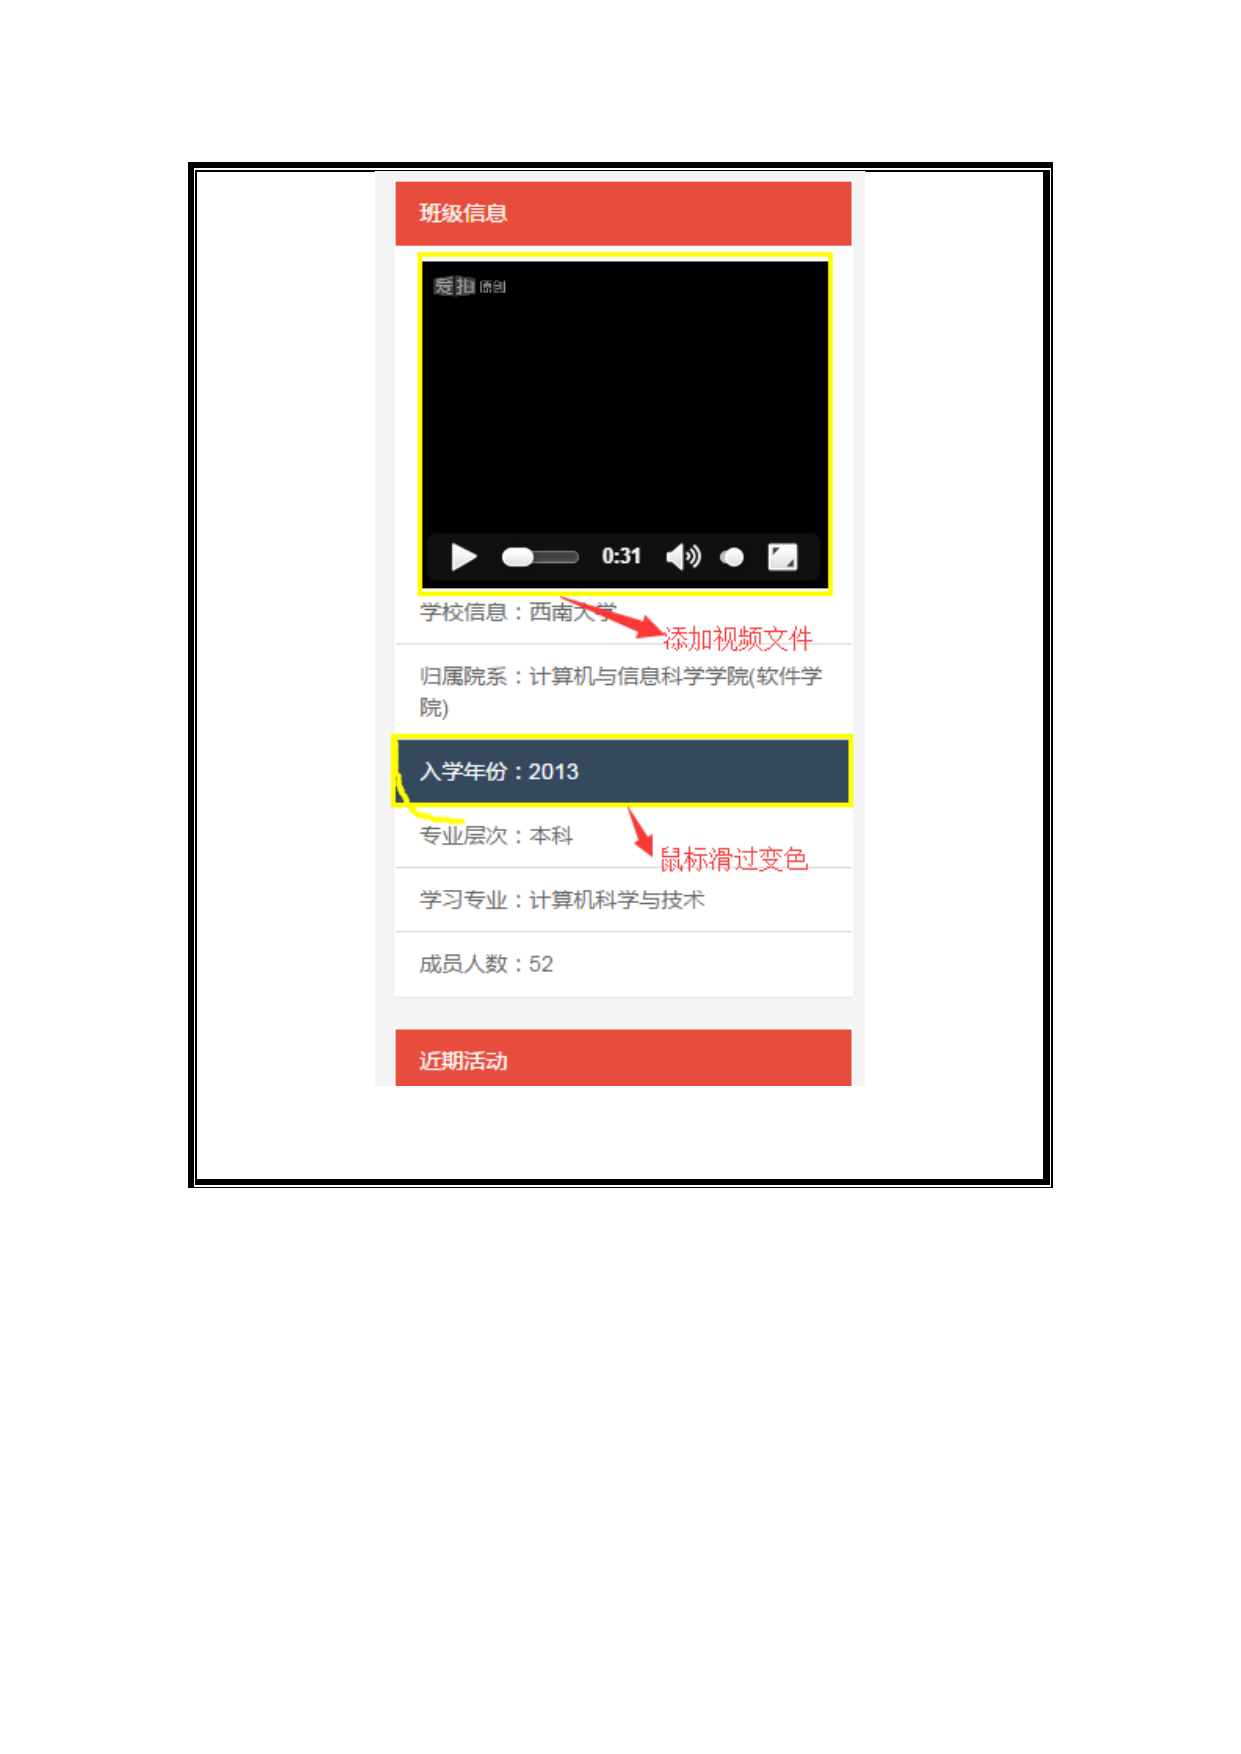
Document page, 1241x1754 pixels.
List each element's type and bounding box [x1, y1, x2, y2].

picture [374, 171, 866, 1086]
table_cell [197, 172, 1043, 1179]
